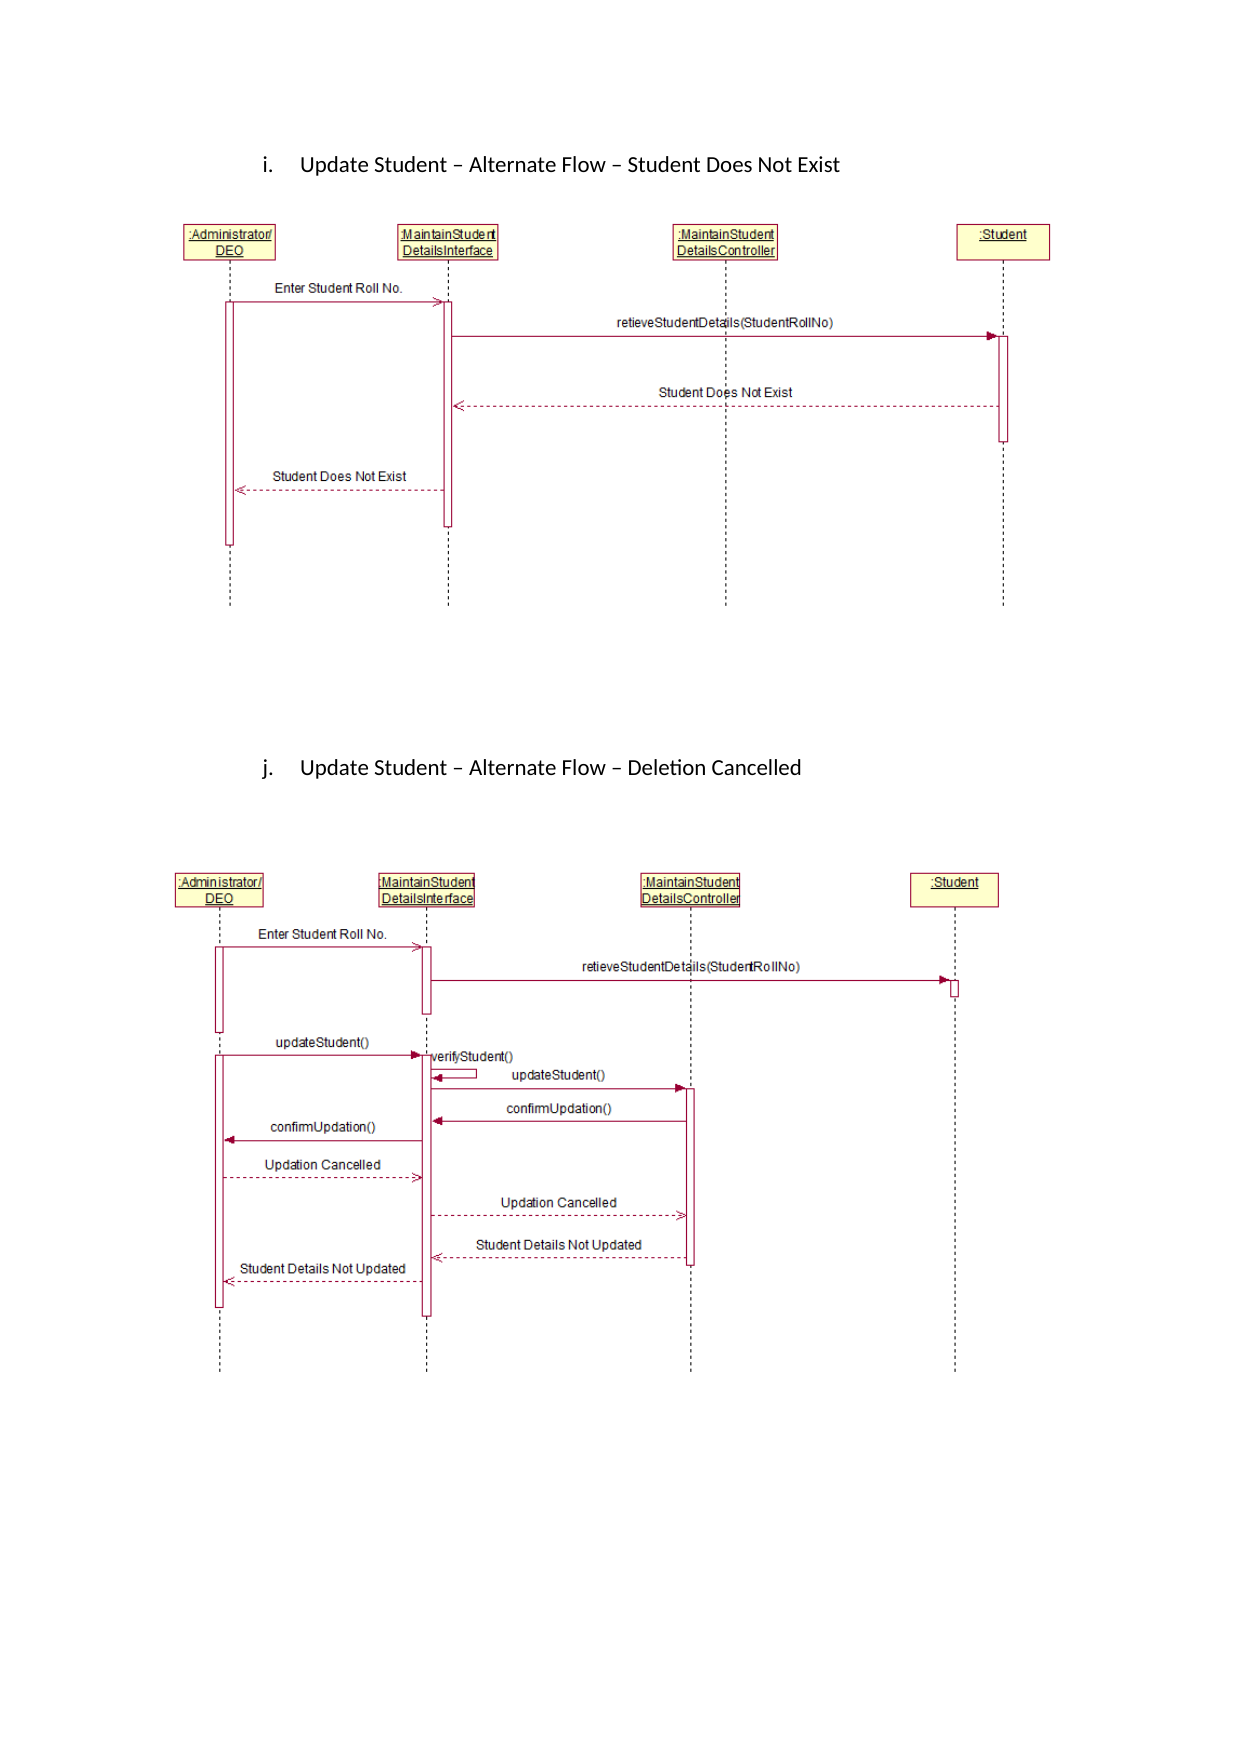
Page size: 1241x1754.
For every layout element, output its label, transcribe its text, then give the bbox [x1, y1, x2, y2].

list Update Student – Alternate Flow – Student Does Not Exist [262, 150, 1090, 178]
picture [150, 196, 1091, 636]
picture [150, 850, 1091, 1425]
list Update Student – Alternate Flow – Deletion Cancelled [262, 753, 1090, 781]
